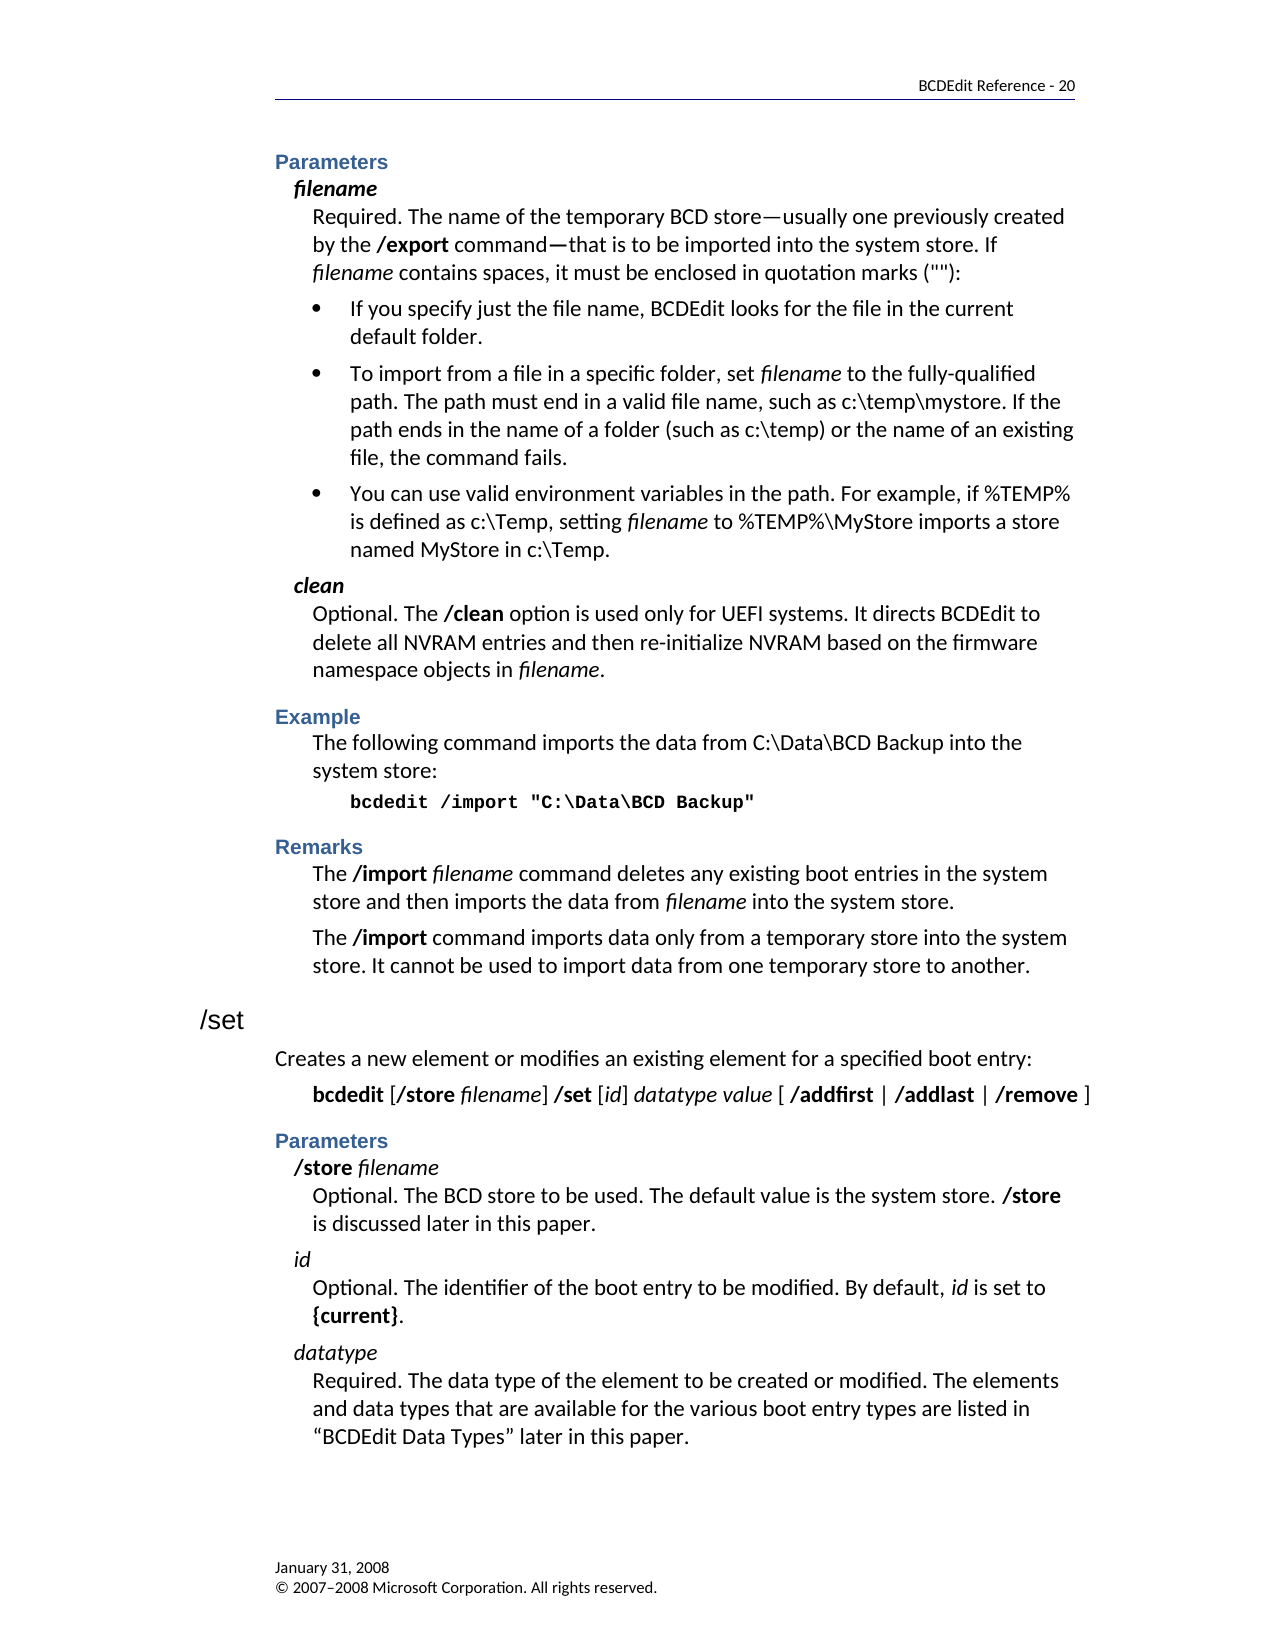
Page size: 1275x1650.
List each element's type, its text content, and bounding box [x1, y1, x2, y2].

list You can use valid environment variables in the path. For example, if %TEMP% is defined as c:\Temp, setting filename to %TEMP%\MyStore imports a store named MyStore in c:\Temp. [312, 479, 1075, 563]
text filename [294, 174, 1075, 202]
subtitle Parameters [275, 1129, 1075, 1153]
text /store filename [294, 1153, 1075, 1181]
subtitle Parameters [275, 150, 1075, 174]
list If you specify just the file name, BCDEdit looks for the file in the current default folder. [312, 294, 1075, 350]
subtitle /set [200, 1004, 1075, 1036]
text The following command imports the data from C:\Data\BCD Backup into the system store: [312, 728, 1075, 784]
text Required. The name of the temporary BCD store—usually one previously created by the /export command—that is to be imported into the system store. If filename contains spaces, it must be enclosed in quotation marks (""): [312, 202, 1075, 286]
text datatype [294, 1338, 1075, 1366]
text bcdedit /import "C:\Data\BCD Backup" [350, 793, 1075, 814]
text Required. The data type of the element to be created or modified. The elements and data types that are available for the various boot entry types are listed in “BCDEdit Data Types” later in this paper. [312, 1366, 1075, 1450]
text Optional. The identifier of the boot entry to be modified. By default, id is set to {current}. [312, 1273, 1075, 1329]
text Optional. The /clean option is used only for UEFI systems. It directs BCDEdit to delete all NVRAM entries and then re-initialize NVRAM based on the firmware namespace objects in filename. [312, 599, 1075, 684]
text Creates a new element or modifies an existing element for a specified boot entry: [275, 1044, 1075, 1072]
text clean [294, 572, 1075, 599]
subtitle Example [275, 704, 1075, 728]
text The /import command imports data only from a temporary store into the system store. It cannot be used to import data from one temporary store to another. [312, 923, 1075, 979]
text id [294, 1245, 1075, 1273]
text bcdedit [/store filename] /set [id] datatype value [ /addfirst | /addlast | /remove ] [312, 1080, 1112, 1108]
text The /import filename command deletes any existing boot entries in the system store and then imports the data from filename into the system store. [312, 859, 1075, 915]
subtitle Remarks [275, 835, 1075, 859]
text Optional. The BCD store to be used. The default value is the system store. /store is discussed later in this paper. [312, 1181, 1075, 1237]
list To import from a file in a specific folder, set filename to the fully-qualified path. The path must end in a valid file name, such as c:\temp\mystore. If the path ends in the name of a folder (such as c:\temp) or the name of an existing file, the command fails. [312, 359, 1075, 471]
